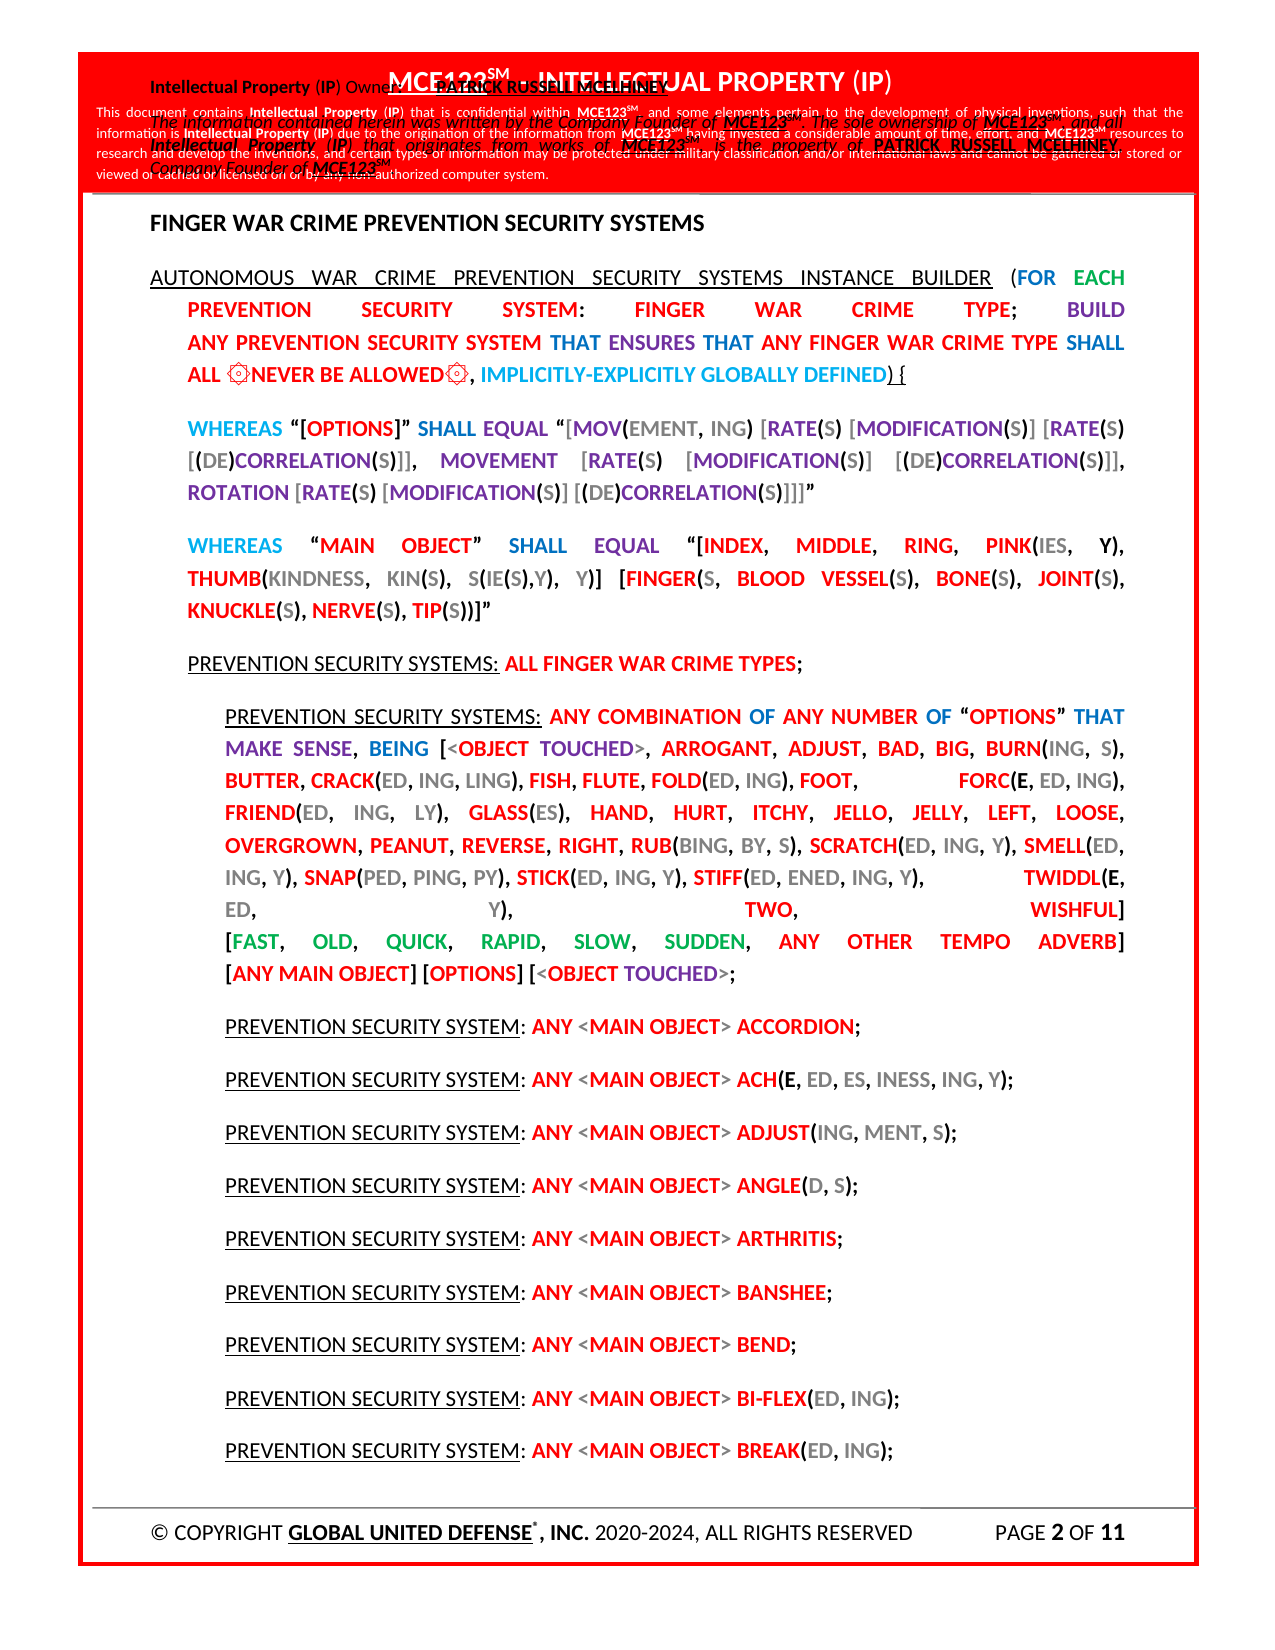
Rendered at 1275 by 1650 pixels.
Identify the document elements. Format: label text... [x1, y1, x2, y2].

text WHEREAS “MAIN OBJECT” SHALL EQUAL “[INDEX, MIDDLE, RING, PINK(IES, Y), THUMB(KINDNESS, KIN(S), S(IE(S),Y), Y)] [FINGER(S, BLOOD VESSEL(S), BONE(S), JOINT(S), KNUCKLE(S), NERVE(S), TIP(S))]” [187, 532, 1125, 624]
text WHEREAS “[OPTIONS]” SHALL EQUAL “[MOV(EMENT, ING) [RATE(S) [MODIFICATION(S)] [RATE(S) [(DE)CORRELATION(S)]], MOVEMENT [RATE(S) [MODIFICATION(S)] [(DE)CORRELATION(S)]], ROTATION [RATE(S) [MODIFICATION(S)] [(DE)CORRELATION(S)]]]” [187, 414, 1125, 507]
text PREVENTION SECURITY SYSTEM: ANY <MAIN OBJECT> BREAK(ED, ING); [225, 1437, 1125, 1465]
text PREVENTION SECURITY SYSTEMS: ANY COMBINATION OF ANY NUMBER OF “OPTIONS” THAT MAKE SENSE, BEING [<OBJECT TOUCHED>, ARROGANT, ADJUST, BAD, BIG, BURN(ING, S), BUTTER, CRACK(ED, ING, LING), FISH, FLUTE, FOLD(ED, ING), FOOT, FORC(E, ED, ING), FRIEND(ED, ING, LY), GLASS(ES), HAND, HURT, ITCHY, JELLO, JELLY, LEFT, LOOSE, OVERGROWN, PEANUT, REVERSE, RIGHT, RUB(BING, BY, S), SCRATCH(ED, ING, Y), SMELL(ED, ING, Y), SNAP(PED, PING, PY), STICK(ED, ING, Y), STIFF(ED, ENED, ING, Y), TWIDDL(E, ED, Y), TWO, WISHFUL] [FAST, OLD, QUICK, RAPID, SLOW, SUDDEN, ANY OTHER TEMPO ADVERB] [ANY MAIN OBJECT] [OPTIONS] [<OBJECT TOUCHED>; [225, 702, 1125, 987]
text PREVENTION SECURITY SYSTEM: ANY <MAIN OBJECT> BI-FLEX(ED, ING); [225, 1384, 1125, 1412]
text PREVENTION SECURITY SYSTEM: ANY <MAIN OBJECT> BEND; [225, 1331, 1125, 1359]
text PREVENTION SECURITY SYSTEM: ANY <MAIN OBJECT> ACCORDION; [225, 1012, 1125, 1041]
text PREVENTION SECURITY SYSTEM: ANY <MAIN OBJECT> ARTHRITIS; [225, 1224, 1125, 1253]
text AUTONOMOUS WAR CRIME PREVENTION SECURITY SYSTEMS INSTANCE BUILDER (FOR EACH PREVENTION SECURITY SYSTEM: FINGER WAR CRIME TYPE; BUILD ANY PREVENTION SECURITY SYSTEM THAT ENSURES THAT ANY FINGER WAR CRIME TYPE SHALL ALL ۞NEVER BE ALLOWED۞, IMPLICITLY-EXPLICITLY GLOBALLY DEFINED) { [150, 263, 1125, 389]
text PREVENTION SECURITY SYSTEM: ANY <MAIN OBJECT> ADJUST(ING, MENT, S); [225, 1118, 1125, 1147]
text PREVENTION SECURITY SYSTEM: ANY <MAIN OBJECT> ACH(E, ED, ES, INESS, ING, Y); [225, 1066, 1125, 1093]
text FINGER WAR CRIME PREVENTION SECURITY SYSTEMS [150, 207, 1125, 238]
text PREVENTION SECURITY SYSTEM: ANY <MAIN OBJECT> ANGLE(D, S); [225, 1172, 1125, 1199]
text PREVENTION SECURITY SYSTEMS: ALL FINGER WAR CRIME TYPES; [187, 649, 1125, 677]
text PREVENTION SECURITY SYSTEM: ANY <MAIN OBJECT> BANSHEE; [225, 1278, 1125, 1306]
